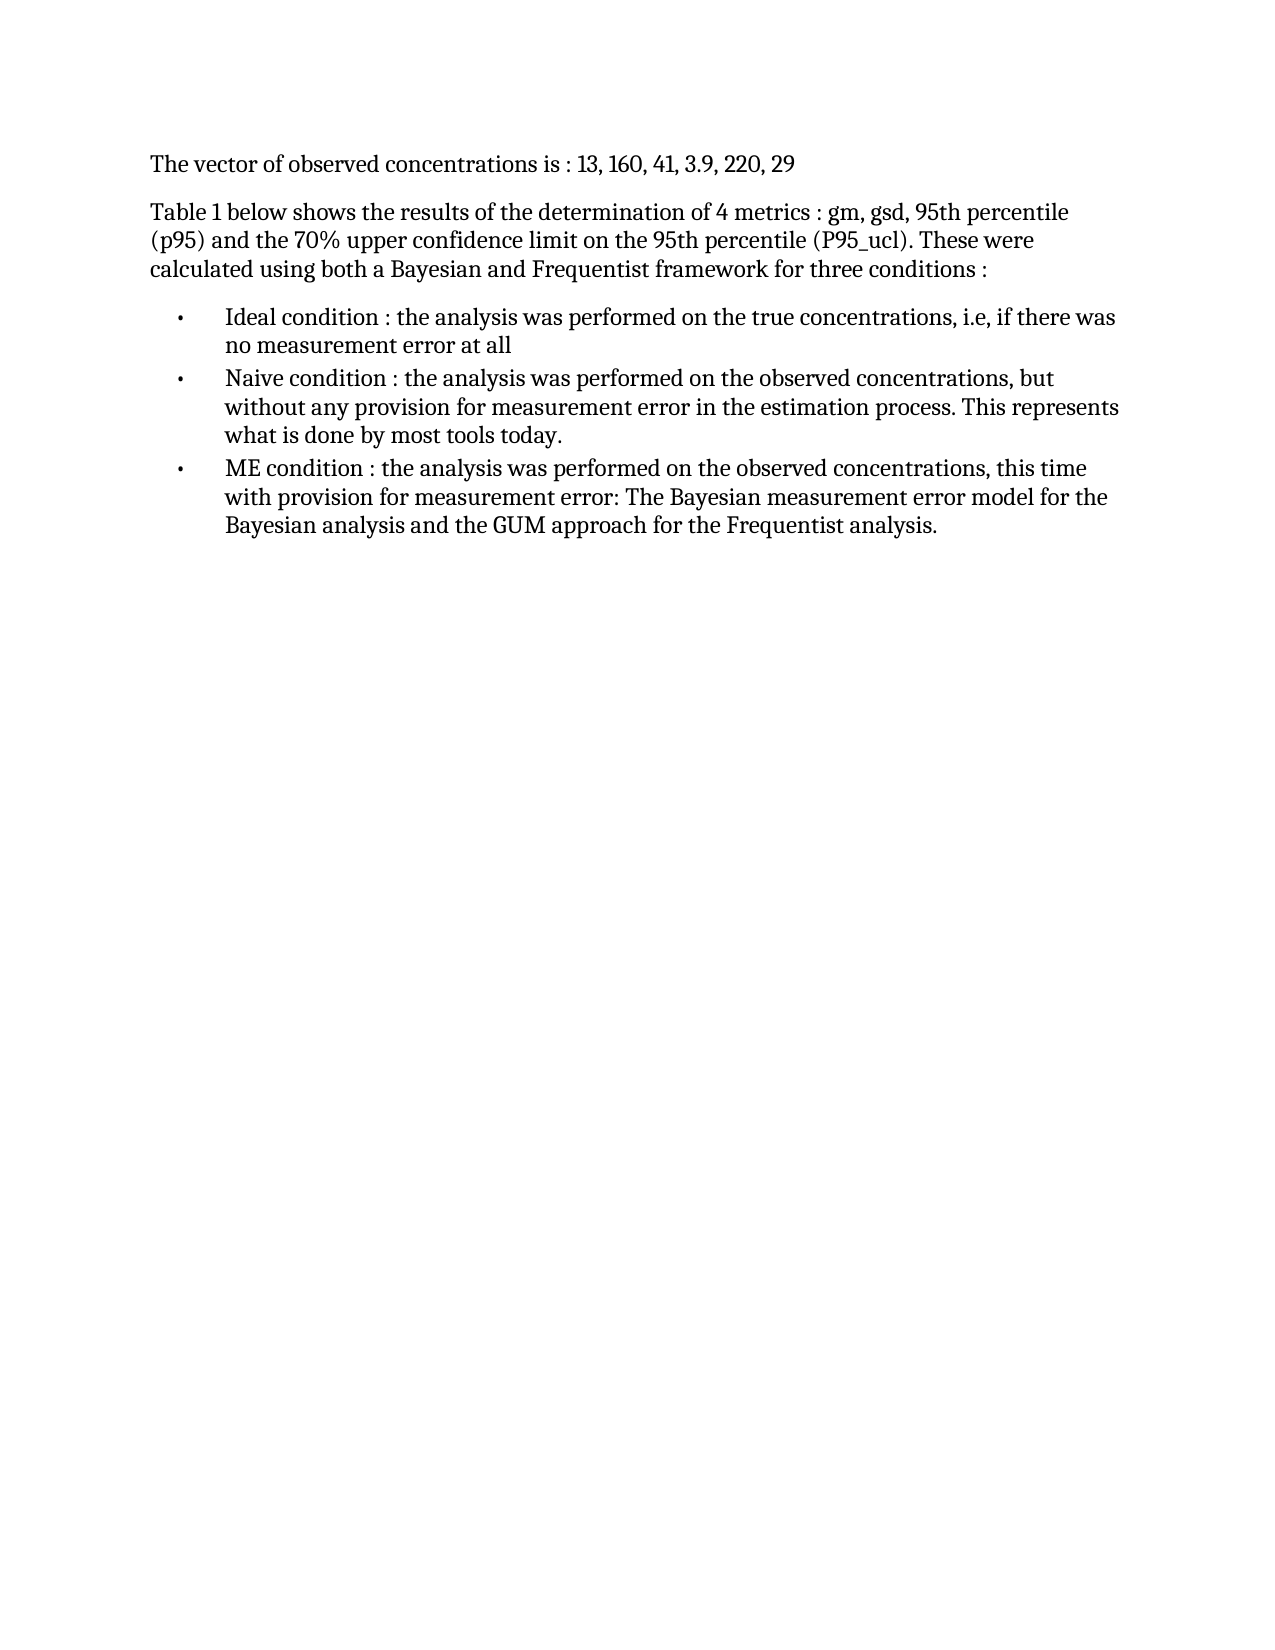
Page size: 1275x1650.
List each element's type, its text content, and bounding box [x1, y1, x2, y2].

list Naive condition : the analysis was performed on the observed concentrations, but without any provision for measurement error in the estimation process. This represents what is done by most tools today. [175, 364, 1125, 450]
text Table 1 below shows the results of the determination of 4 metrics : gm, gsd, 95th percentile (p95) and the 70% upper confidence limit on the 95th percentile (P95_ucl). These were calculated using both a Bayesian and Frequentist framework for three conditions : [150, 197, 1125, 284]
list Ideal condition : the analysis was performed on the true concentrations, i.e, if there was no measurement error at all [175, 302, 1125, 360]
list ME condition : the analysis was performed on the observed concentrations, this time with provision for measurement error: The Bayesian measurement error model for the Bayesian analysis and the GUM approach for the Frequentist analysis. [175, 454, 1125, 540]
text The vector of observed concentrations is : 13, 160, 41, 3.9, 220, 29 [150, 150, 1125, 179]
